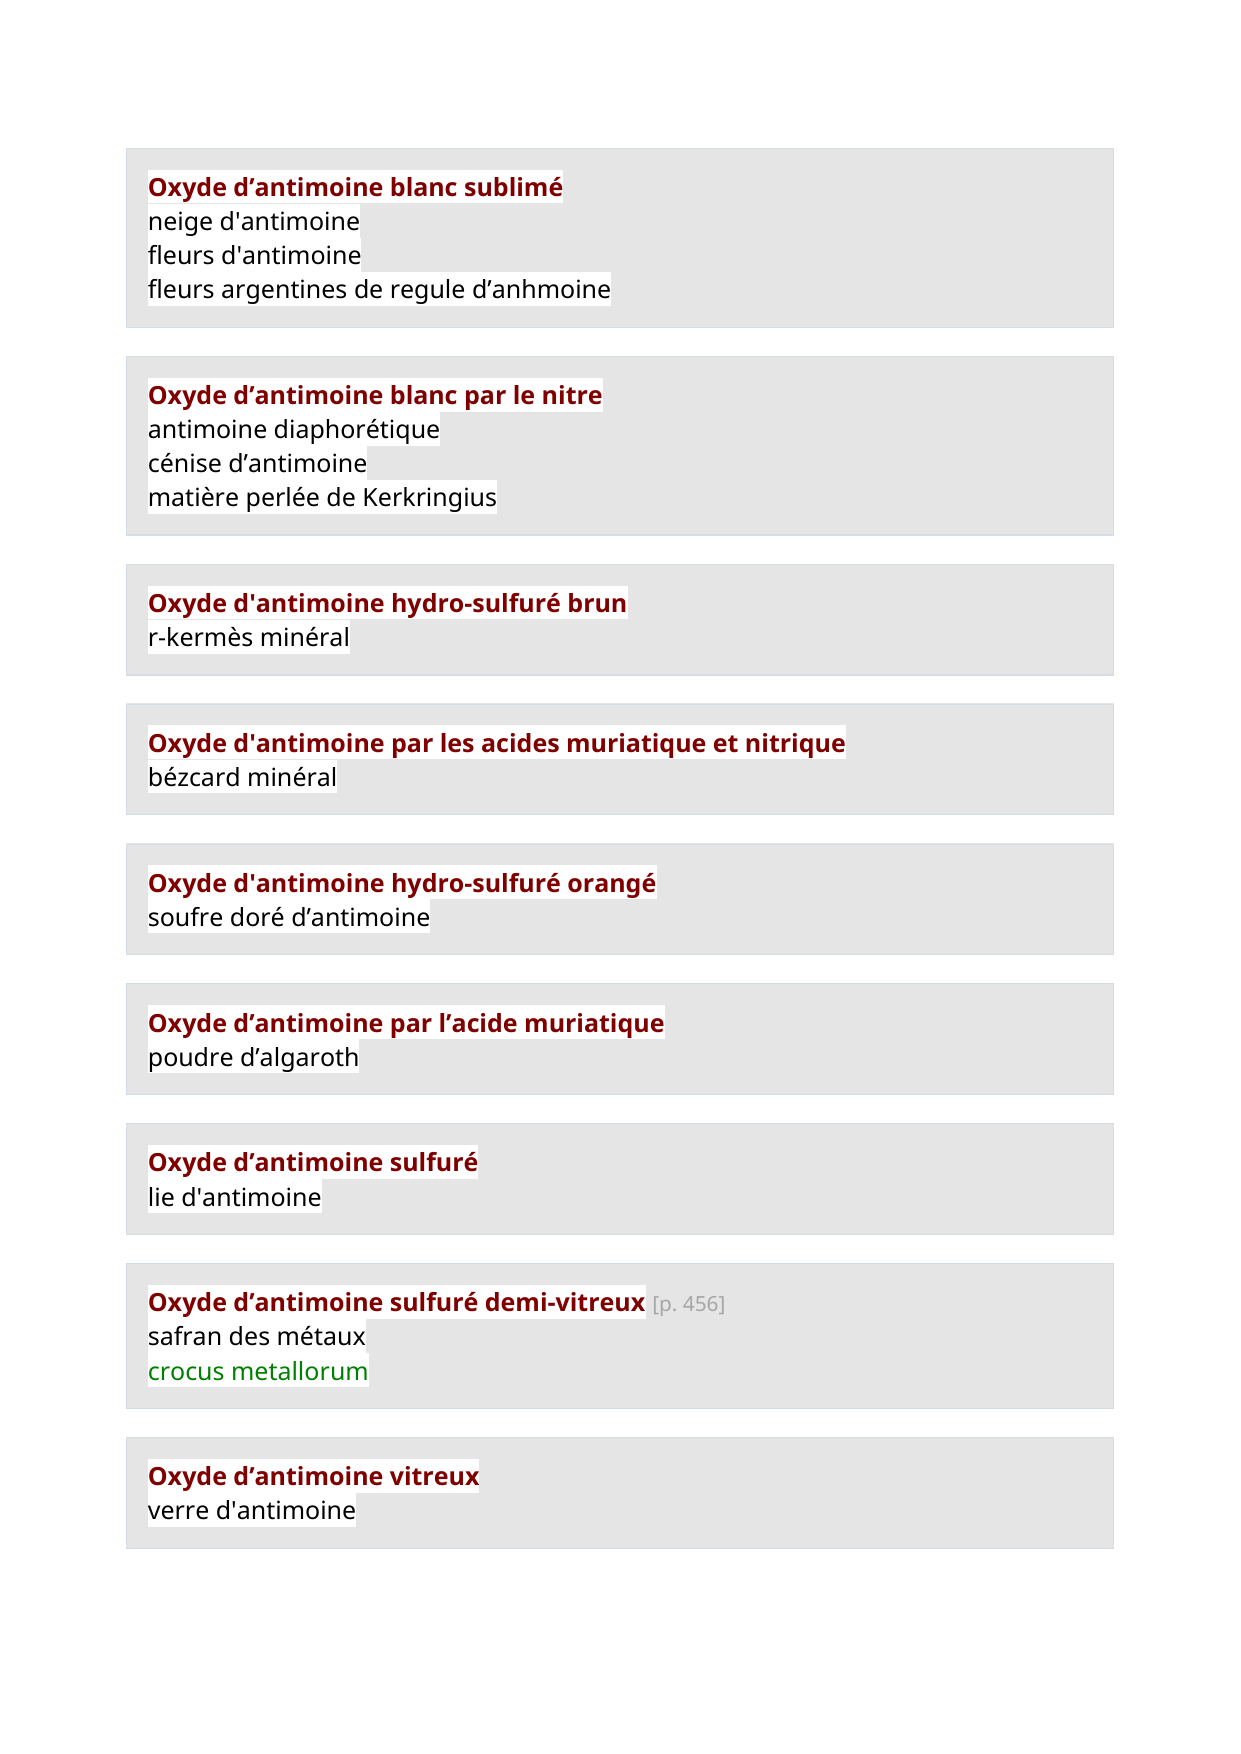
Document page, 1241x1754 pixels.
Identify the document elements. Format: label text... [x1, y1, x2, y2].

text Oxyde d’antimoine sulfuré demi-vitreux [p. 456] safran des métaux crocus metallorum [127, 1264, 1113, 1408]
text Oxyde d’antimoine par l’acide muriatique poudre d’algaroth [127, 984, 1113, 1094]
text Oxyde d'antimoine hydro-sulfuré brun r-kermès minéral [127, 565, 1113, 674]
text Oxyde d’antimoine blanc par le nitre antimoine diaphorétique cénise d’antimoine matière perlée de Kerkringius [127, 357, 1113, 534]
text Oxyde d’antimoine sulfuré lie d'antimoine [127, 1124, 1113, 1234]
text Oxyde d’antimoine vitreux verre d'antimoine [127, 1438, 1113, 1548]
text Oxyde d'antimoine par les acides muriatique et nitrique bézcard minéral [127, 705, 1113, 814]
text Oxyde d’antimoine blanc sublimé neige d'antimoine fleurs d'antimoine fleurs argentines de regule d’anhmoine [127, 149, 1113, 327]
text Oxyde d'antimoine hydro-sulfuré orangé soufre doré d’antimoine [127, 845, 1113, 954]
